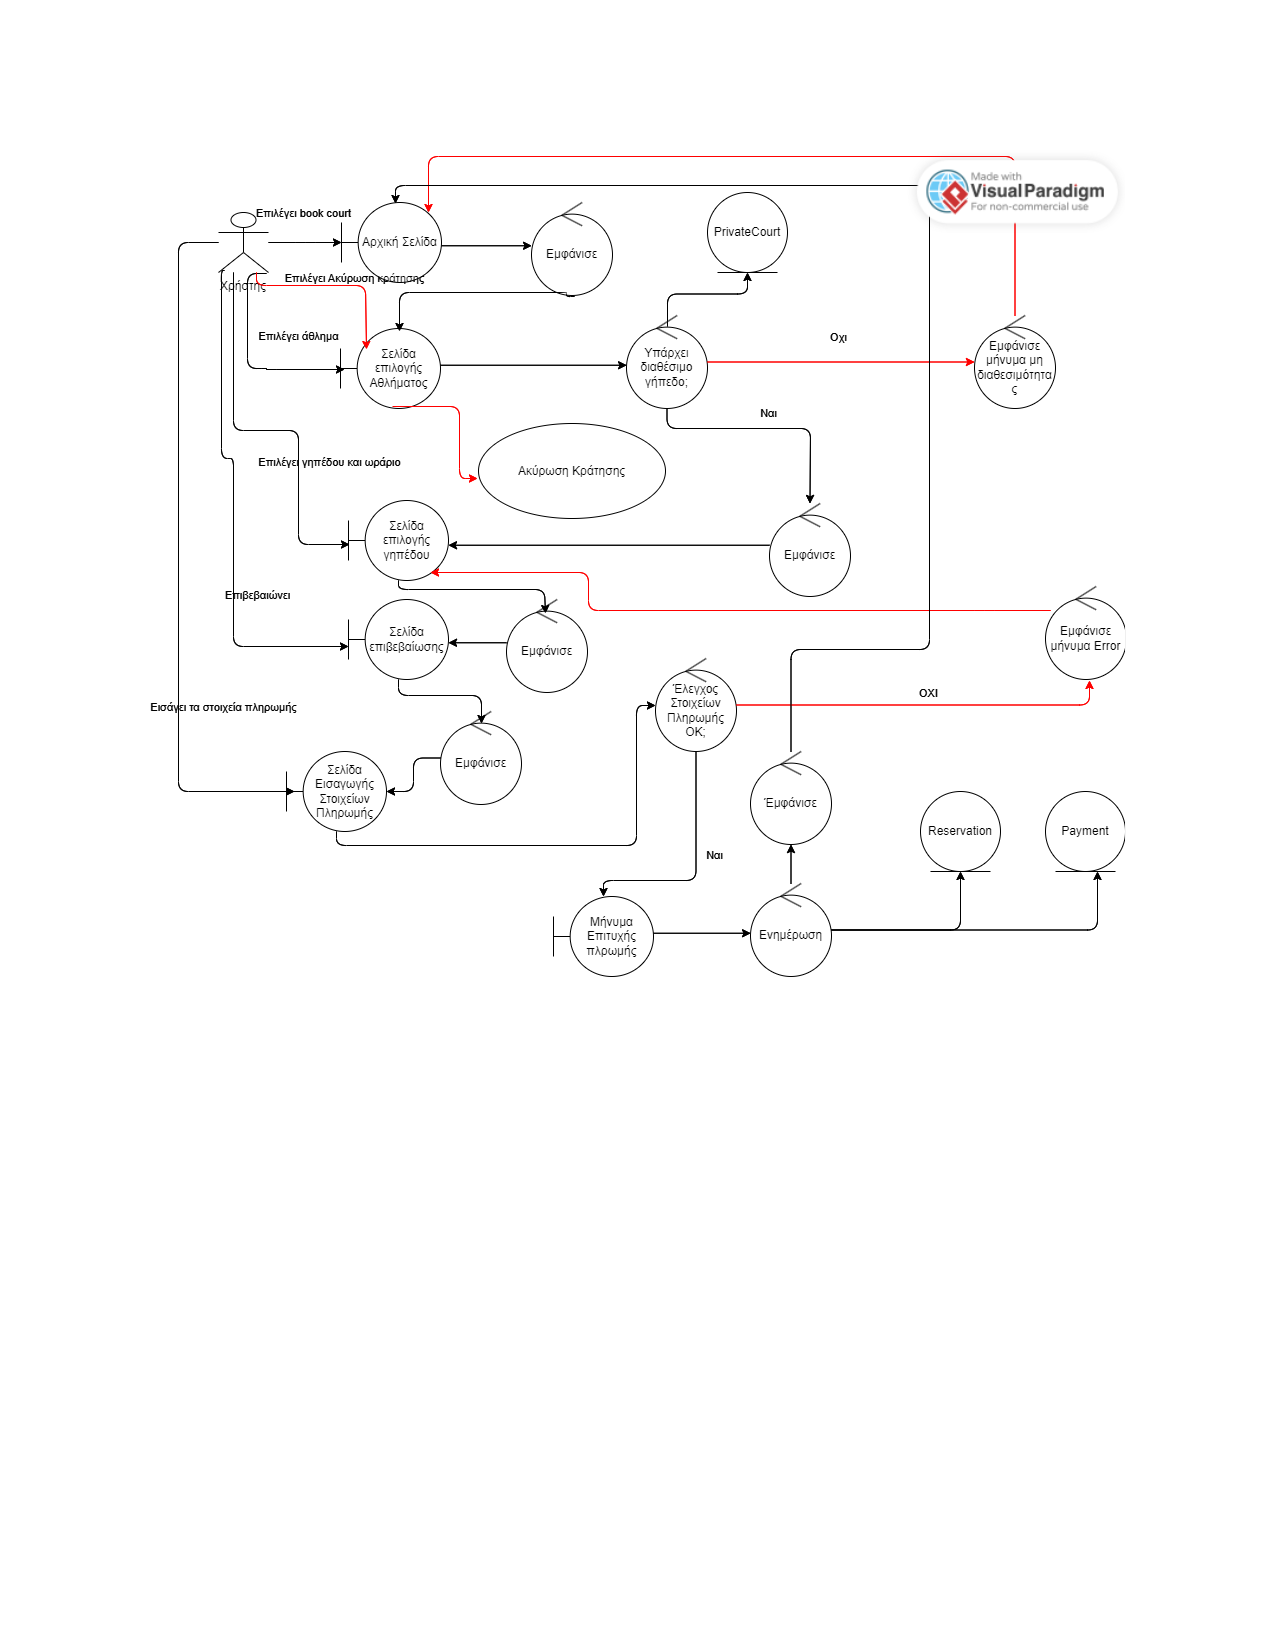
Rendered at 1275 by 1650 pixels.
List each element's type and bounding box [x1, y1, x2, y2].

picture [150, 150, 1125, 977]
